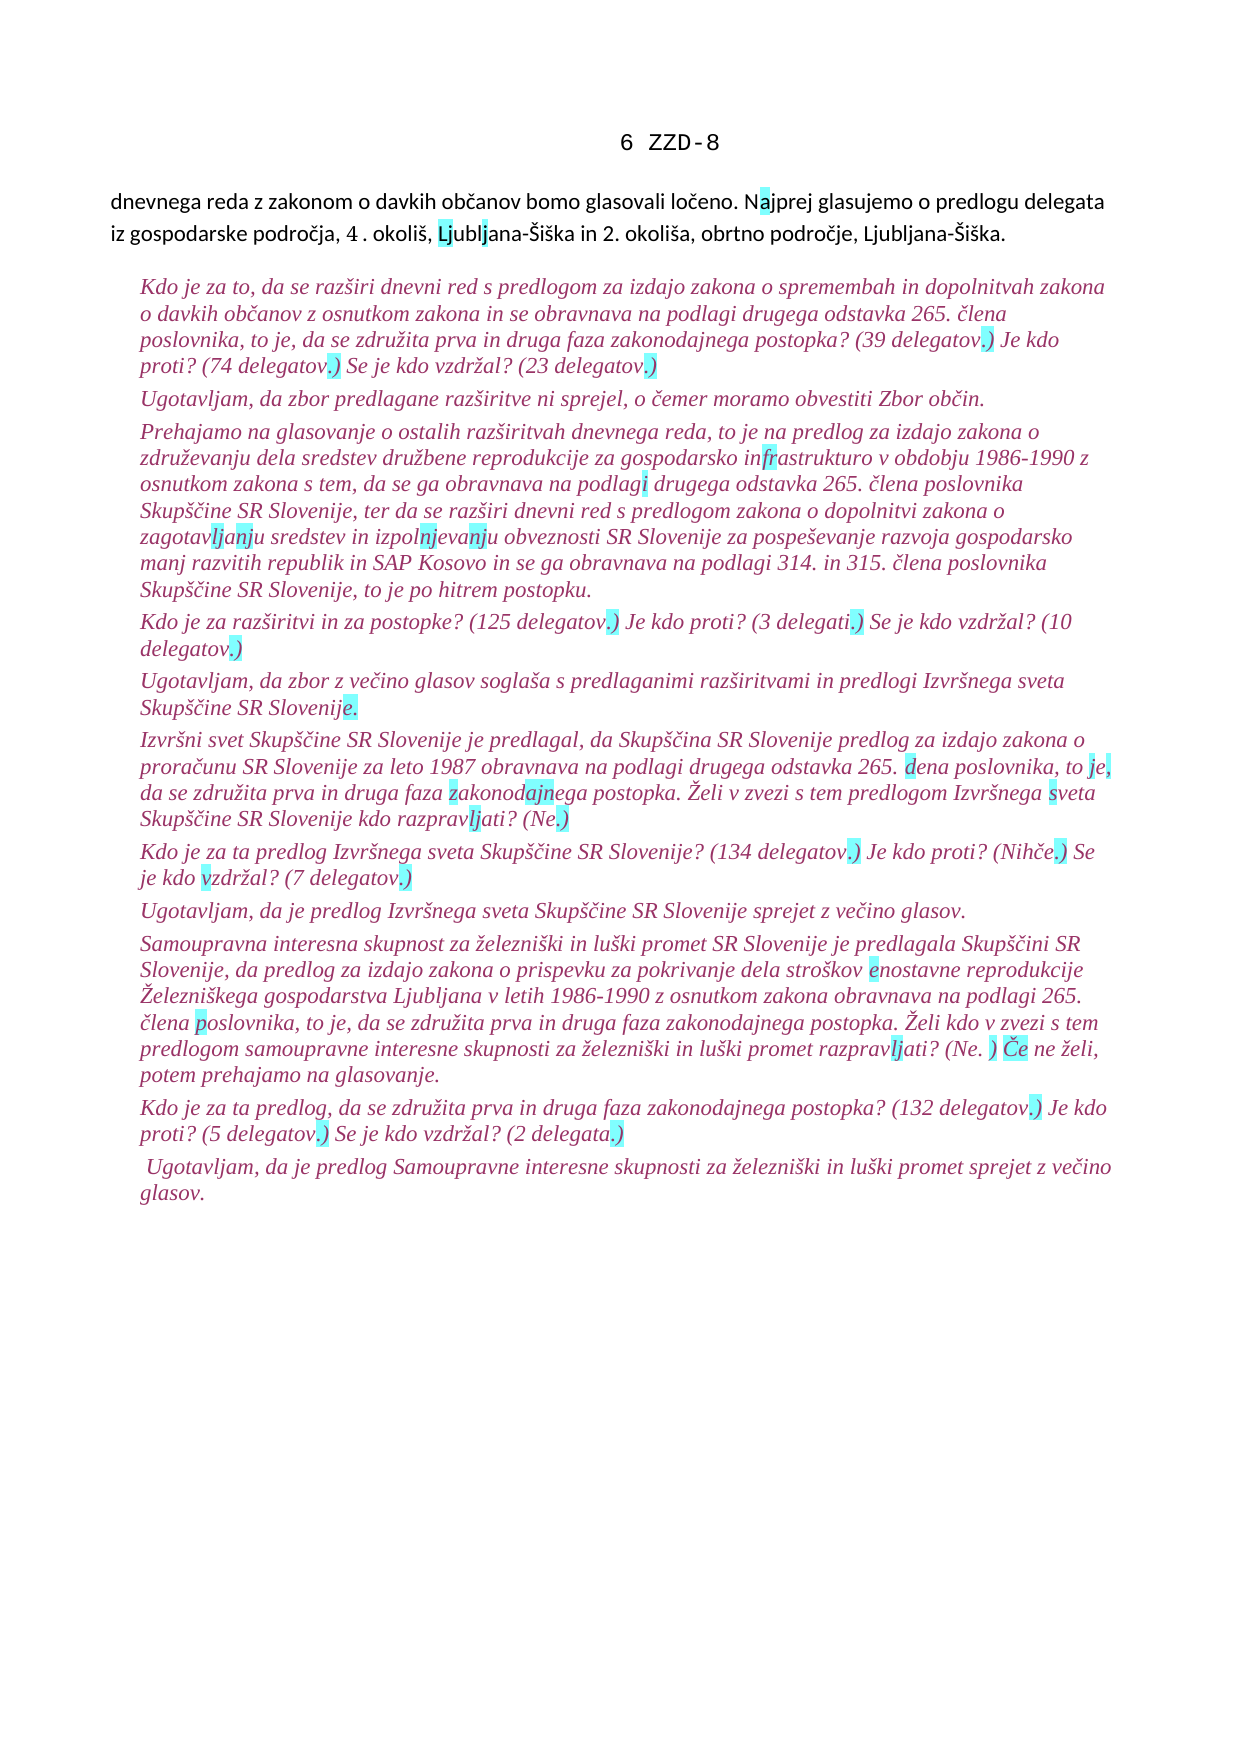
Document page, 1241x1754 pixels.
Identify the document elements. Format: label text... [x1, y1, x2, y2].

text Ugotavljam, da je predlog Izvršnega sveta Skupščine SR Slovenije sprejet z večino glasov. [140, 897, 1114, 923]
text Ugotavljam, da zbor predlagane razširitve ni sprejel, o čemer moramo obvestiti Zbor občin. [140, 385, 1114, 411]
text Izvršni svet Skupščine SR Slovenije je predlagal, da Skupščina SR Slovenije predlog za izdajo zakona o proračunu SR Slovenije za leto 1987 obravnava na podlagi drugega odstavka 265. dena poslovnika, to je, da se združita prva in druga faza zakonodajnega postopka. Želi v zvezi s tem predlogom Izvršnega sveta Skupščine SR Slovenije kdo razpravljati? (Ne.) [140, 726, 1114, 832]
text Samoupravna interesna skupnost za železniški in luški promet SR Slovenije je predlagala Skupščini SR Slovenije, da predlog za izdajo zakona o prispevku za pokrivanje dela stroškov enostavne reprodukcije Železniškega gospodarstva Ljubljana v letih 1986-1990 z osnutkom zakona obravnava na podlagi 265. člena poslovnika, to je, da se združita prva in druga faza zakonodajnega postopka. Želi kdo v zvezi s tem predlogom samoupravne interesne skupnosti za železniški in luški promet razpravljati? (Ne. ) Če ne želi, potem prehajamo na glasovanje. [140, 929, 1114, 1088]
text Ugotavljam, da je predlog Samoupravne interesne skupnosti za železniški in luški promet sprejet z večino glasov. [140, 1153, 1114, 1206]
text Kdo je za to, da se razširi dnevni red s predlogom za izdajo zakona o spremembah in dopolnitvah zakona o davkih občanov z osnutkom zakona in se obravnava na podlagi drugega odstavka 265. člena poslovnika, to je, da se združita prva in druga faza zakonodajnega postopka? (39 delegatov.) Je kdo proti? (74 delegatov.) Se je kdo vzdržal? (23 delegatov.) [140, 273, 1114, 379]
text Ugotavljam, da zbor z večino glasov soglaša s predlaganimi razširitvami in predlogi Izvršnega sveta Skupščine SR Slovenije. [140, 667, 1114, 720]
text Prehajamo na glasovanje o ostalih razširitvah dnevnega reda, to je na predlog za izdajo zakona o združevanju dela sredstev družbene reprodukcije za gospodarsko infrastrukturo v obdobju 1986-1990 z osnutkom zakona s tem, da se ga obravnava na podlagi drugega odstavka 265. člena poslovnika Skupščine SR Slovenije, ter da se razširi dnevni red s predlogom zakona o dopolnitvi zakona o zagotavljanju sredstev in izpolnjevanju obveznosti SR Slovenije za pospeševanje razvoja gospodarsko manj razvitih republik in SAP Kosovo in se ga obravnava na podlagi 314. in 315. člena poslovnika Skupščine SR Slovenije, to je po hitrem postopku. [140, 418, 1114, 602]
text Kdo je za razširitvi in za postopke? (125 delegatov.) Je kdo proti? (3 delegati.) Se je kdo vzdržal? (10 delegatov.) [140, 608, 1114, 661]
text Kdo je za ta predlog, da se združita prva in druga faza zakonodajnega postopka? (132 delegatov.) Je kdo proti? (5 delegatov.) Se je kdo vzdržal? (2 delegata.) [140, 1094, 1114, 1147]
text Kdo je za ta predlog Izvršnega sveta Skupščine SR Slovenije? (134 delegatov.) Je kdo proti? (Nihče.) Se je kdo vzdržal? (7 delegatov.) [140, 838, 1114, 891]
